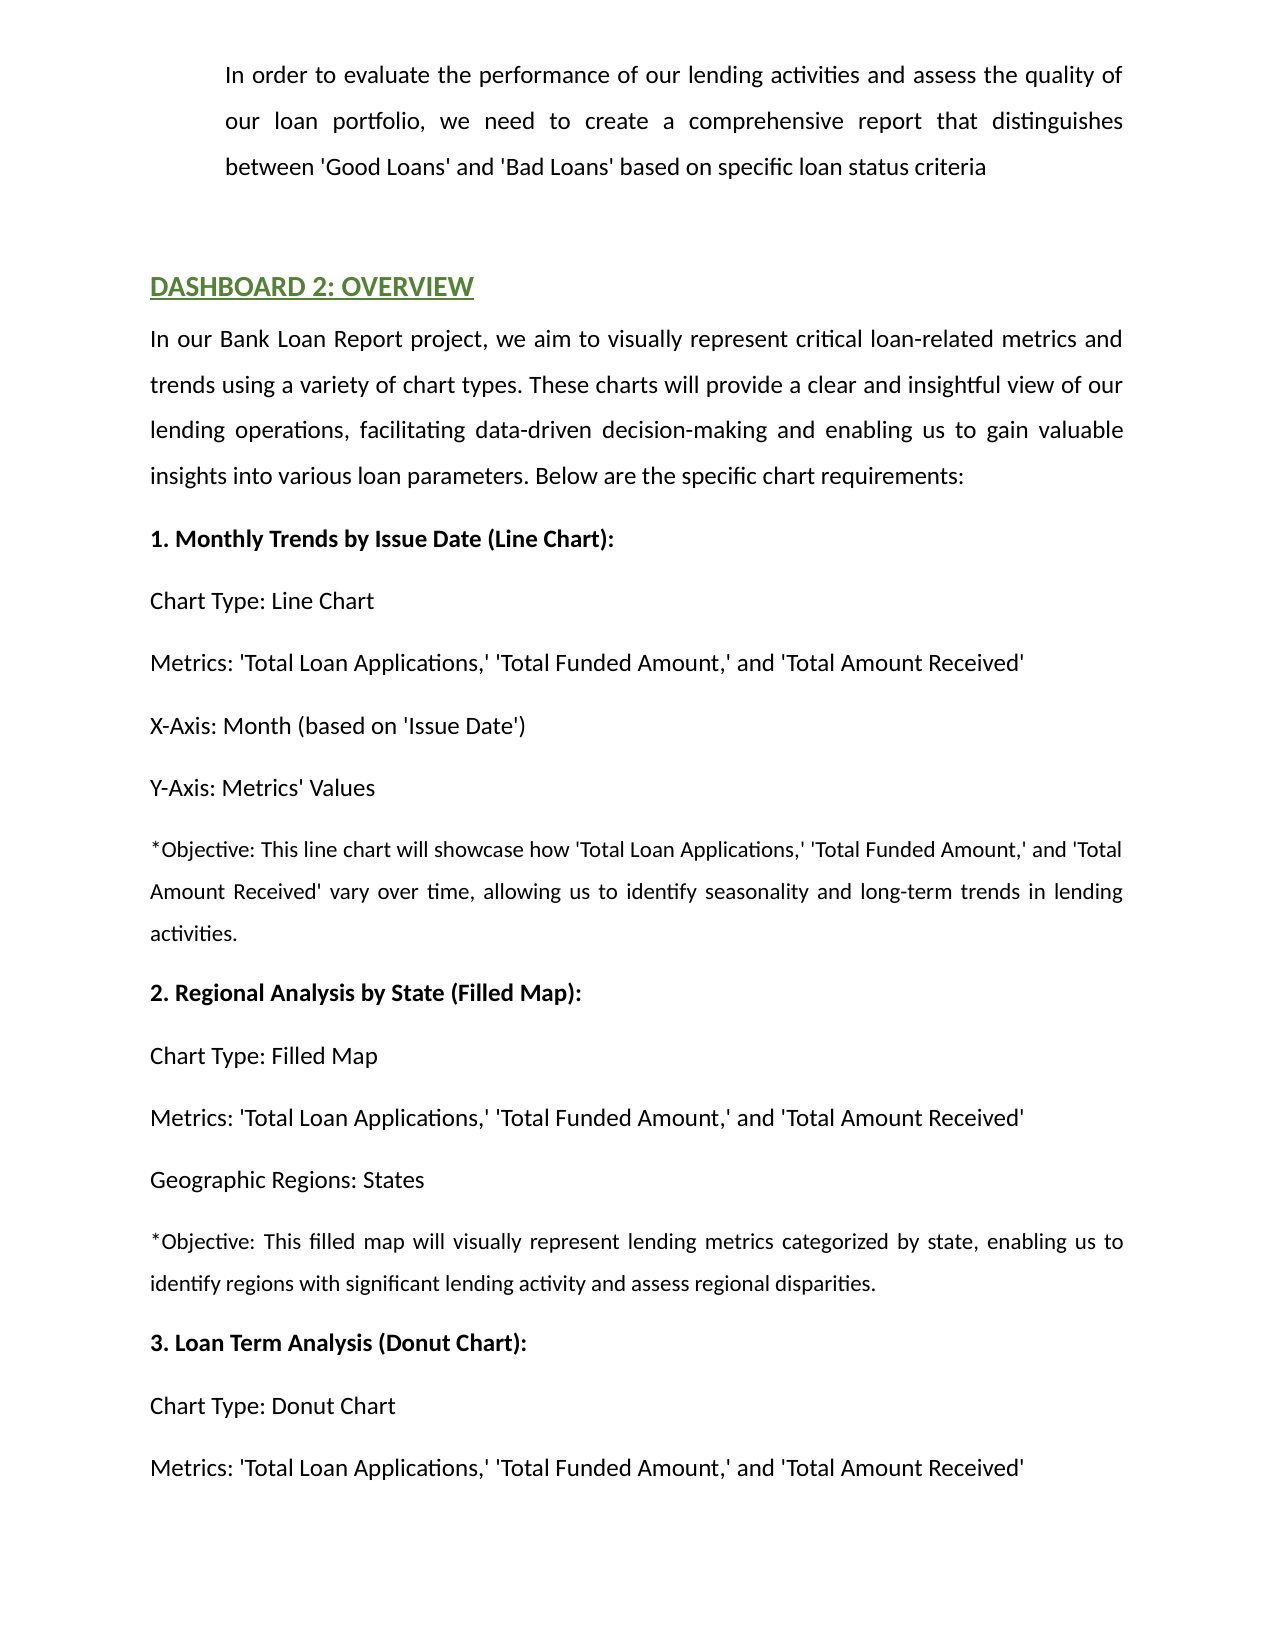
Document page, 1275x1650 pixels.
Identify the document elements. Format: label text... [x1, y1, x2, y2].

text 3. Loan Term Analysis (Donut Chart): [150, 1328, 1125, 1358]
text X-Axis: Month (based on 'Issue Date') [150, 710, 1125, 741]
text Chart Type: Line Chart [150, 585, 1125, 616]
text Chart Type: Filled Map [150, 1040, 1125, 1070]
text In order to evaluate the performance of our lending activities and assess the quality of our loan portfolio, we need to create a comprehensive report that distinguishes between 'Good Loans' and 'Bad Loans' based on specific loan status criteria [225, 59, 1125, 181]
text Metrics: 'Total Loan Applications,' 'Total Funded Amount,' and 'Total Amount Received' [150, 648, 1125, 678]
text *Objective: This line chart will showcase how 'Total Loan Applications,' 'Total Funded Amount,' and 'Total Amount Received' vary over time, allowing us to identify seasonality and long-term trends in lending activities. [150, 835, 1125, 947]
text 2. Regional Analysis by State (Filled Map): [150, 977, 1125, 1008]
text 1. Monthly Trends by Issue Date (Line Chart): [150, 523, 1125, 553]
text Y-Axis: Metrics' Values [150, 772, 1125, 803]
text In our Bank Loan Report project, we aim to visually represent critical loan-related metrics and trends using a variety of chart types. These charts will provide a clear and insightful view of our lending operations, facilitating data-driven decision-making and enabling us to gain valuable insights into various loan parameters. Below are the specific chart requirements: [150, 323, 1125, 491]
text Chart Type: Donut Chart [150, 1390, 1125, 1421]
text Geographic Regions: States [150, 1164, 1125, 1195]
text Metrics: 'Total Loan Applications,' 'Total Funded Amount,' and 'Total Amount Received' [150, 1452, 1125, 1483]
text DASHBOARD 2: OVERVIEW [150, 268, 1125, 304]
text Metrics: 'Total Loan Applications,' 'Total Funded Amount,' and 'Total Amount Received' [150, 1102, 1125, 1133]
text *Objective: This filled map will visually represent lending metrics categorized by state, enabling us to identify regions with significant lending activity and assess regional disparities. [150, 1227, 1125, 1297]
